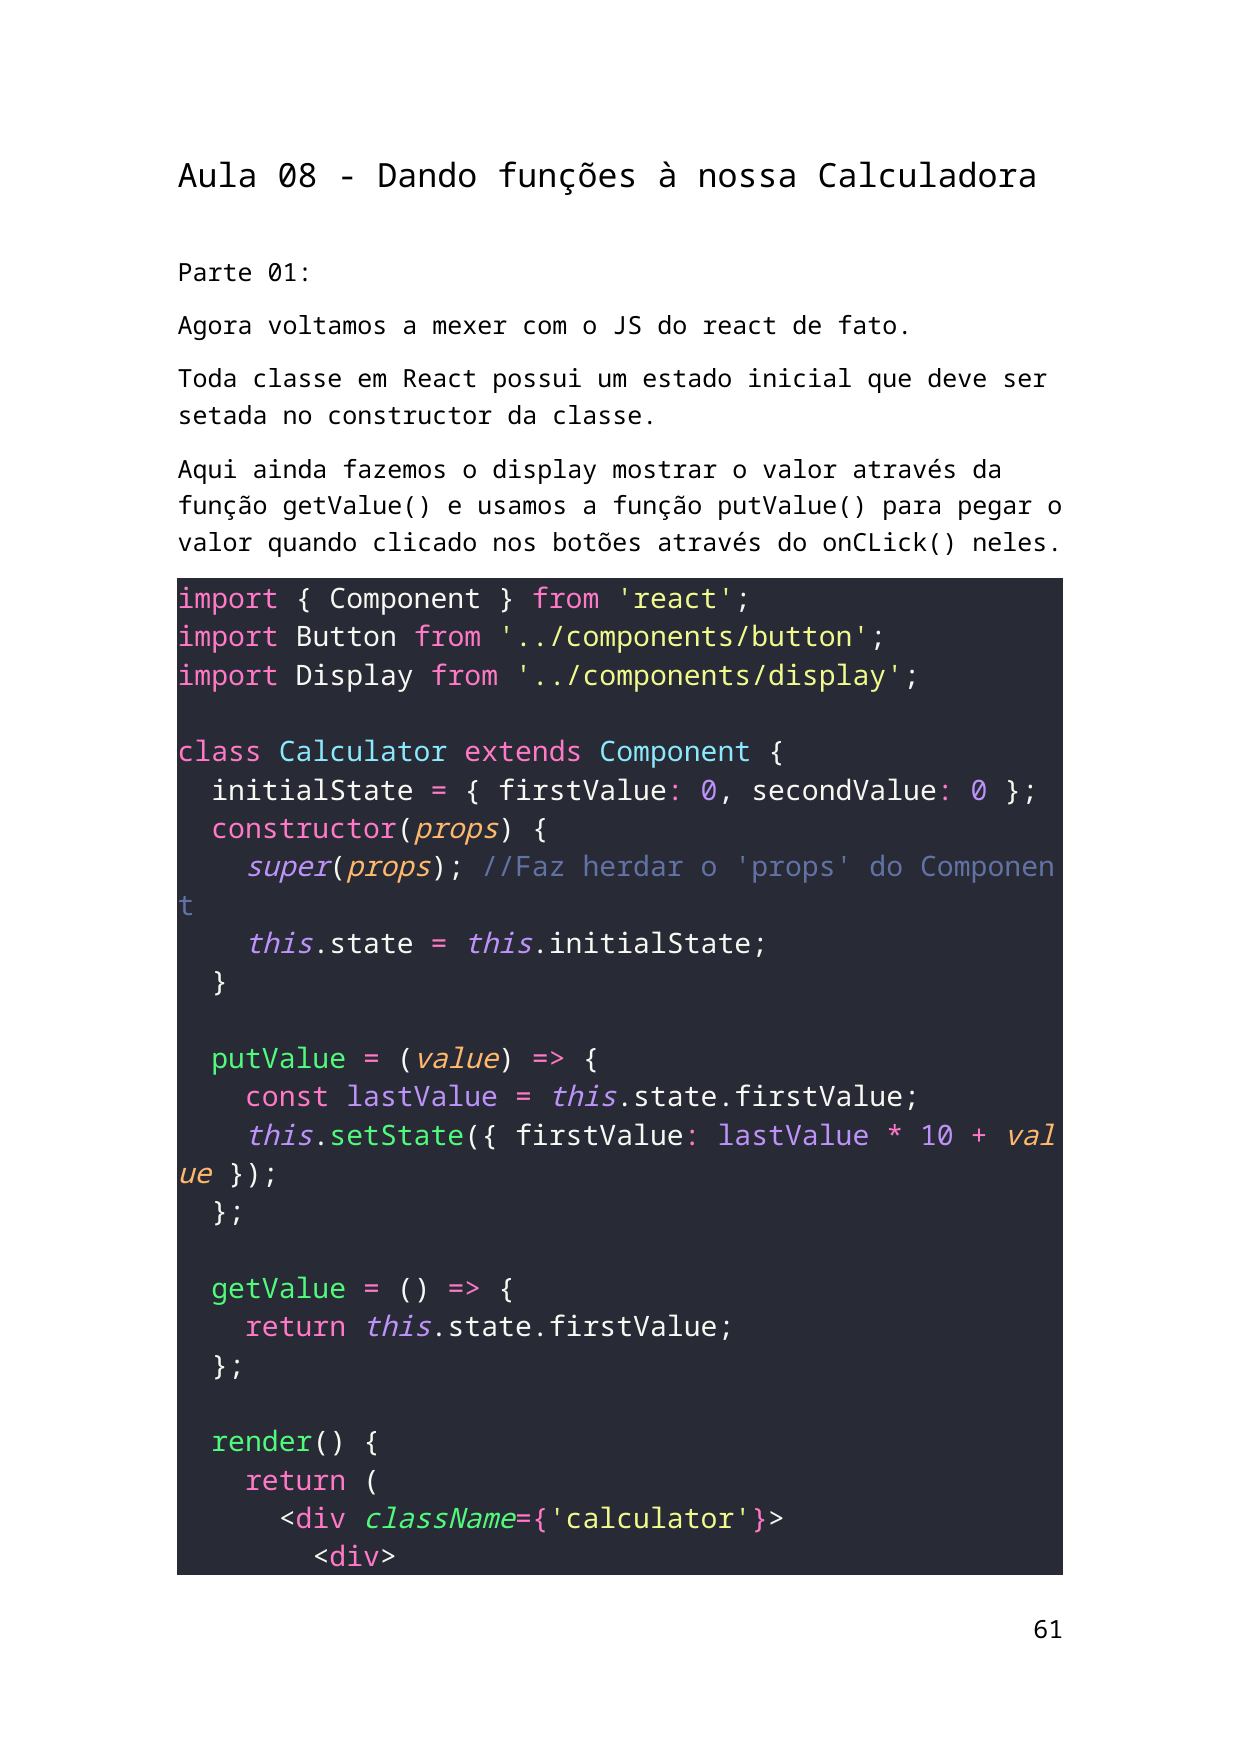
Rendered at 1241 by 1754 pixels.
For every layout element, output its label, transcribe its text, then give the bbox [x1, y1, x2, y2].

subtitle Aula 08 - Dando funções à nossa Calculadora [177, 152, 1063, 197]
text this.state = this.initialState; [177, 923, 1063, 962]
text import { Component } from 'react'; [177, 578, 1063, 617]
text return this.state.firstValue; [177, 1307, 1063, 1345]
text initialState = { firstValue: 0, secondValue: 0 }; [177, 770, 1063, 808]
text render() { [177, 1422, 1063, 1460]
text }; [177, 1192, 1063, 1230]
text super(props); //Faz herdar o 'props' do Component [177, 847, 1063, 923]
text import Button from '../components/button'; [177, 617, 1063, 655]
text this.setState({ firstValue: lastValue * 10 + value }); [177, 1115, 1063, 1192]
text }; [177, 1345, 1063, 1383]
text } [177, 962, 1063, 1000]
text Toda classe em React possui um estado inicial que deve ser setada no constructor da classe. [177, 361, 1063, 432]
text import Display from '../components/display'; [177, 655, 1063, 693]
text getValue = () => { [177, 1268, 1063, 1307]
text <div className={'calculator'}> [177, 1498, 1063, 1537]
text Agora voltamos a mexer com o JS do react de fato. [177, 308, 1063, 342]
text Aqui ainda fazemos o display mostrar o valor através da função getValue() e usamos a função putValue() para pegar o valor quando clicado nos botões através do onCLick() neles. [177, 451, 1063, 559]
text constructor(props) { [177, 808, 1063, 847]
text return ( [177, 1460, 1063, 1498]
text putValue = (value) => { [177, 1038, 1063, 1077]
text Parte 01: [177, 254, 1063, 288]
text class Calculator extends Component { [177, 732, 1063, 770]
text <div> [177, 1537, 1063, 1575]
text const lastValue = this.state.firstValue; [177, 1077, 1063, 1115]
